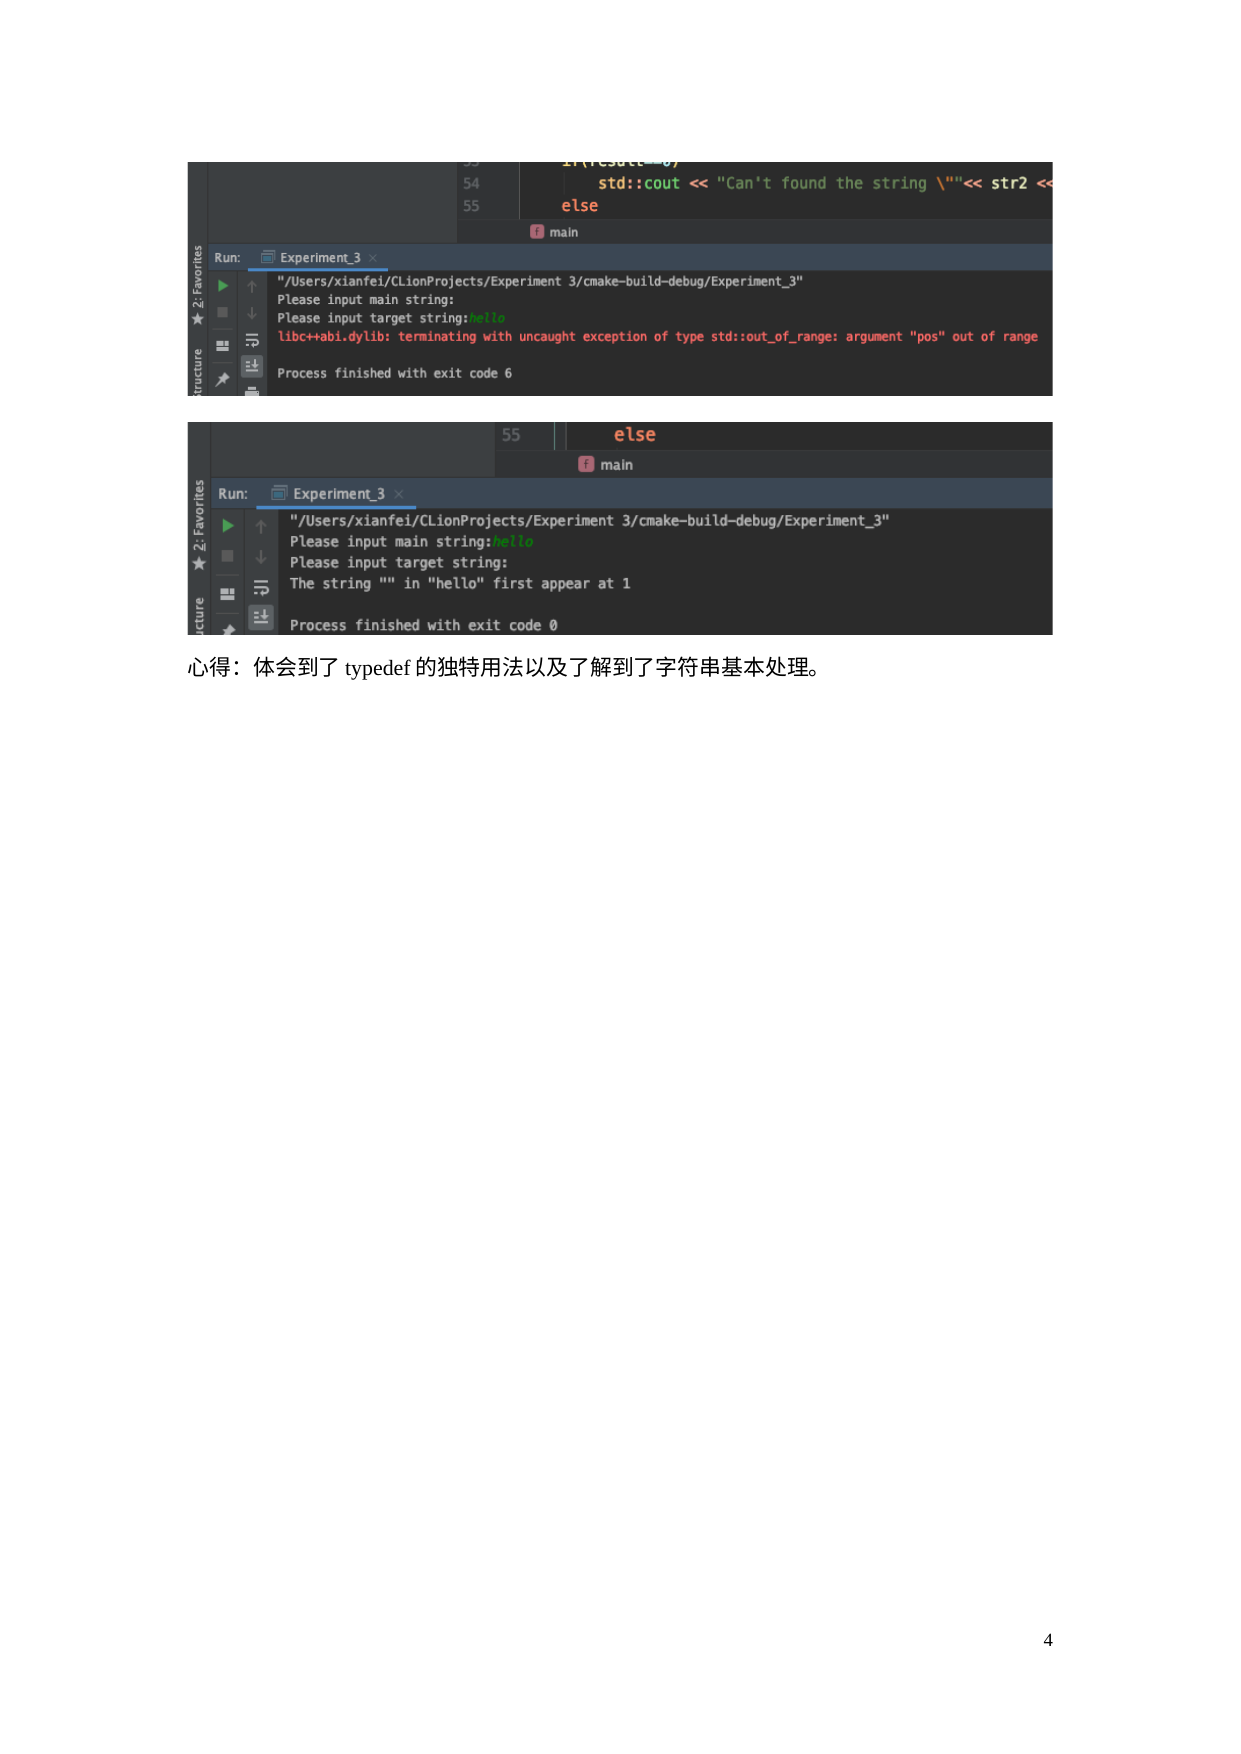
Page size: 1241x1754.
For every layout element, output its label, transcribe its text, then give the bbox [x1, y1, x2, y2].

text 心得：体会到了typedef的独特用法以及了解到了字符串基本处理。 [187, 649, 1053, 682]
picture [187, 162, 1053, 396]
picture [187, 422, 1053, 635]
